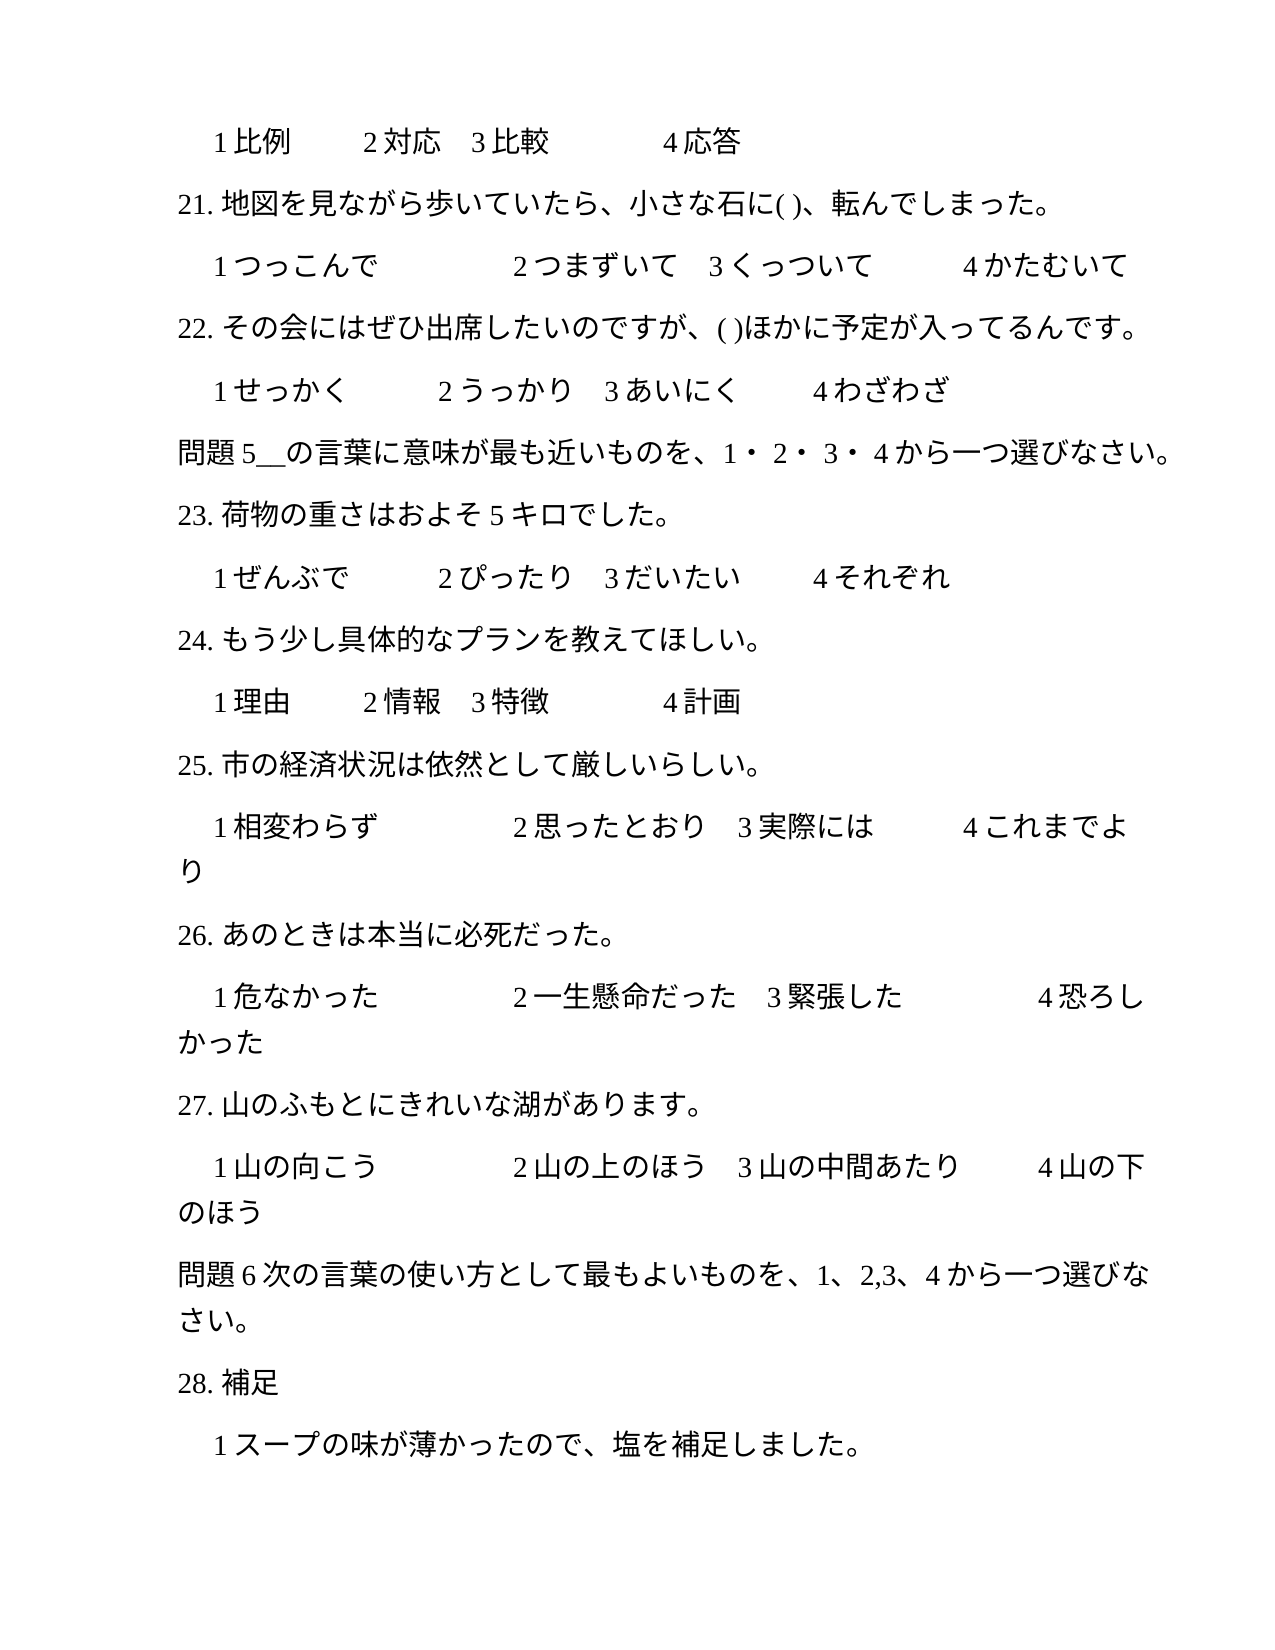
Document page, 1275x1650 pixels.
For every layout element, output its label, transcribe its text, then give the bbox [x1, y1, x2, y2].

text 27. 山のふもとにきれいな湖があります。 [177, 1081, 1157, 1124]
text 1つっこんで 2つまずいて 3くっついて 4かたむいて [177, 243, 1157, 285]
text 23. 荷物の重さはおよそ5キロでした。 [177, 492, 1157, 534]
text 1比例 2対応 3比較 4応答 [177, 118, 1157, 160]
text 26. あのときは本当に必死だった。 [177, 911, 1157, 953]
text 問題5__の言葉に意味が最も近いものを、1・ 2・ 3・ 4から一つ選びなさい。 [177, 429, 1157, 472]
text 22. その会にはぜひ出席したいのですが、( )ほかに予定が入ってるんです。 [177, 305, 1157, 347]
text 1山の向こう 2山の上のほう 3山の中間あたり 4山の下のほう [177, 1144, 1157, 1232]
text 1相変わらず 2思ったとおり 3実際には 4これまでより [177, 803, 1157, 891]
text 1理由 2情報 3特徴 4計画 [177, 679, 1157, 721]
text 24. もう少し具体的なプランを教えてほしい。 [177, 616, 1157, 659]
text 1スープの味が薄かったので、塩を補足しました。 [177, 1422, 1157, 1464]
text 1せっかく 2うっかり 3あいにく 4わざわざ [177, 367, 1157, 409]
text 1ぜんぶで 2ぴったり 3だいたい 4それぞれ [177, 554, 1157, 596]
text 25. 市の経済状況は依然として厳しいらしい。 [177, 741, 1157, 783]
text 28. 補足 [177, 1359, 1157, 1402]
text 1危なかった 2一生懸命だった 3緊張した 4恐ろしかった [177, 973, 1157, 1061]
text 問題6次の言葉の使い方として最もよいものを、1、2,3、4から一つ選びなさい。 [177, 1252, 1157, 1339]
text 21. 地図を見ながら歩いていたら、小さな石に( )、転んでしまった。 [177, 180, 1157, 223]
